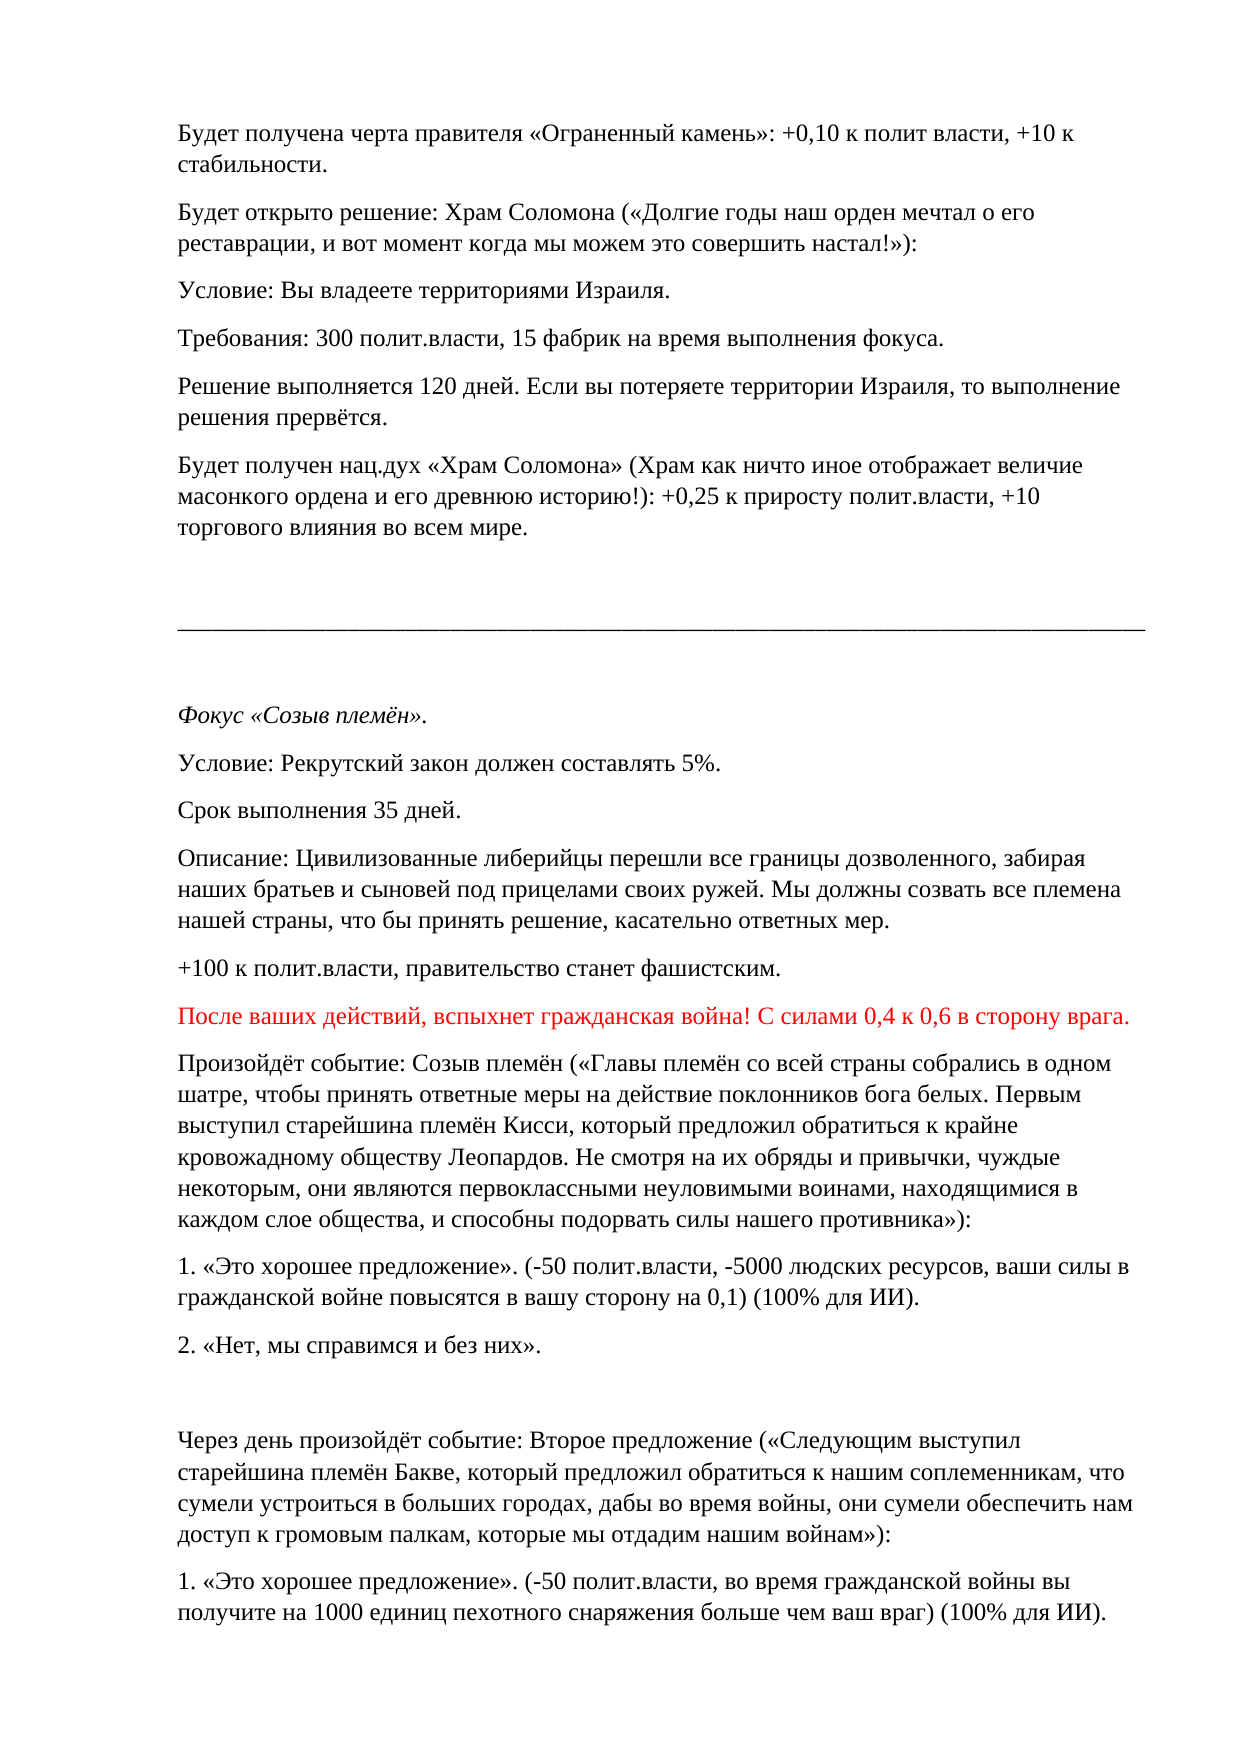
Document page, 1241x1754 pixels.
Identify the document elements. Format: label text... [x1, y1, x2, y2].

text +100 к полит.власти, правительство станет фашистским. [177, 953, 1152, 982]
text После ваших действий, вспыхнет гражданская война! С силами 0,4 к 0,6 в сторону врага. [177, 1001, 1152, 1029]
text Будет открыто решение: Храм Соломона («Долгие годы наш орден мечтал о его реставрации, и вот момент когда мы можем это совершить настал!»): [177, 197, 1152, 257]
text 1. «Это хорошее предложение». (-50 полит.власти, во время гражданской войны вы получите на 1000 единиц пехотного снаряжения больше чем ваш враг) (100% для ИИ). [177, 1566, 1152, 1626]
text Решение выполняется 120 дней. Если вы потеряете территории Израиля, то выполнение решения прервётся. [177, 371, 1152, 431]
text Требования: 300 полит.власти, 15 фабрик на время выполнения фокуса. [177, 323, 1152, 352]
text Условие: Рекрутский закон должен составлять 5%. [177, 748, 1152, 777]
text 2. «Нет, мы справимся и без них». [177, 1330, 1152, 1359]
text Будет получен нац.дух «Храм Соломона» (Храм как ничто иное отображает величие масонкого ордена и его древнюю историю!): +0,25 к приросту полит.власти, +10 торгового влияния во всем мире. [177, 450, 1152, 541]
text Фокус «Созыв племён». [177, 700, 1152, 729]
text Через день произойдёт событие: Второе предложение («Следующим выступил старейшина племён Бакве, который предложил обратиться к нашим соплеменникам, что сумели устроиться в больших городах, дабы во время войны, они сумели обеспечить нам доступ к громовым палкам, которые мы отдадим нашим войнам»): [177, 1426, 1152, 1547]
text Произойдёт событие: Созыв племён («Главы племён со всей страны собрались в одном шатре, чтобы принять ответные меры на действие поклонников бога белых. Первым выступил старейшина племён Кисси, который предложил обратиться к крайне кровожадному обществу Леопардов. Не смотря на их обряды и привычки, чуждые некоторым, они являются первоклассными неуловимыми воинами, находящимися в каждом слое общества, и способны подорвать силы нашего противника»): [177, 1048, 1152, 1232]
text _____________________________________________________________________________________ [177, 606, 1152, 634]
text Описание: Цивилизованные либерийцы перешли все границы дозволенного, забирая наших братьев и сыновей под прицелами своих ружей. Мы должны созвать все племена нашей страны, что бы принять решение, касательно ответных мер. [177, 843, 1152, 934]
text Условие: Вы владеете территориями Израиля. [177, 276, 1152, 304]
text Будет получена черта правителя «Ограненный камень»: +0,10 к полит власти, +10 к стабильности. [177, 118, 1152, 178]
text Срок выполнения 35 дней. [177, 796, 1152, 824]
